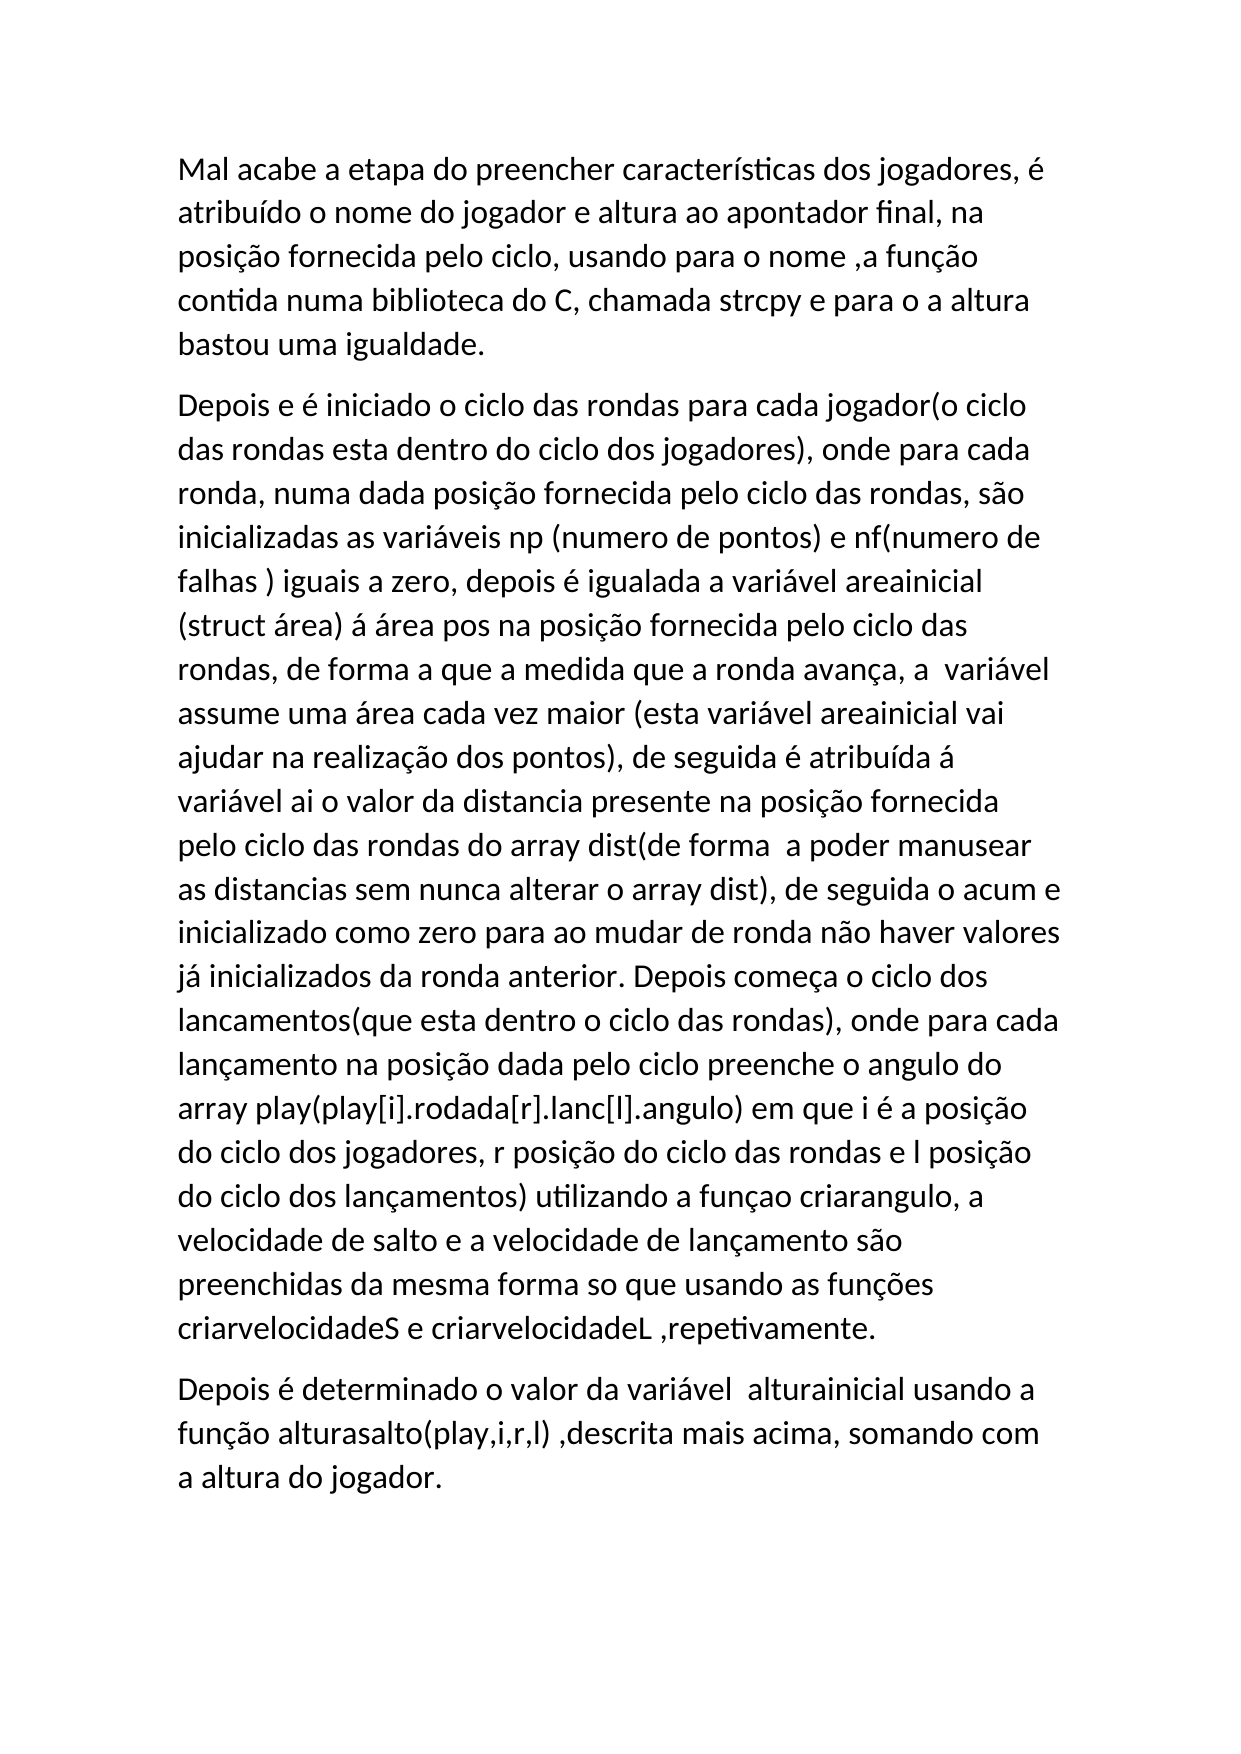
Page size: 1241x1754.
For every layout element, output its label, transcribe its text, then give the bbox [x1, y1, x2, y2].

text Depois e é iniciado o ciclo das rondas para cada jogador(o ciclo das rondas esta dentro do ciclo dos jogadores), onde para cada ronda, numa dada posição fornecida pelo ciclo das rondas, são inicializadas as variáveis np (numero de pontos) e nf(numero de falhas ) iguais a zero, depois é igualada a variável areainicial (struct área) á área pos na posição fornecida pelo ciclo das rondas, de forma a que a medida que a ronda avança, a variável assume uma área cada vez maior (esta variável areainicial vai ajudar na realização dos pontos), de seguida é atribuída á variável ai o valor da distancia presente na posição fornecida pelo ciclo das rondas do array dist(de forma a poder manusear as distancias sem nunca alterar o array dist), de seguida o acum e inicializado como zero para ao mudar de ronda não haver valores já inicializados da ronda anterior. Depois começa o ciclo dos lancamentos(que esta dentro o ciclo das rondas), onde para cada lançamento na posição dada pelo ciclo preenche o angulo do array play(play[i].rodada[r].lanc[l].angulo) em que i é a posição do ciclo dos jogadores, r posição do ciclo das rondas e l posição do ciclo dos lançamentos) utilizando a funçao criarangulo, a velocidade de salto e a velocidade de lançamento são preenchidas da mesma forma so que usando as funções criarvelocidadeS e criarvelocidadeL ,repetivamente. [177, 384, 1063, 1348]
text Depois é determinado o valor da variável alturainicial usando a função alturasalto(play,i,r,l) ,descrita mais acima, somando com a altura do jogador. [177, 1368, 1063, 1496]
text Mal acabe a etapa do preencher características dos jogadores, é atribuído o nome do jogador e altura ao apontador final, na posição fornecida pelo ciclo, usando para o nome ,a função contida numa biblioteca do C, chamada strcpy e para o a altura bastou uma igualdade. [177, 148, 1063, 364]
